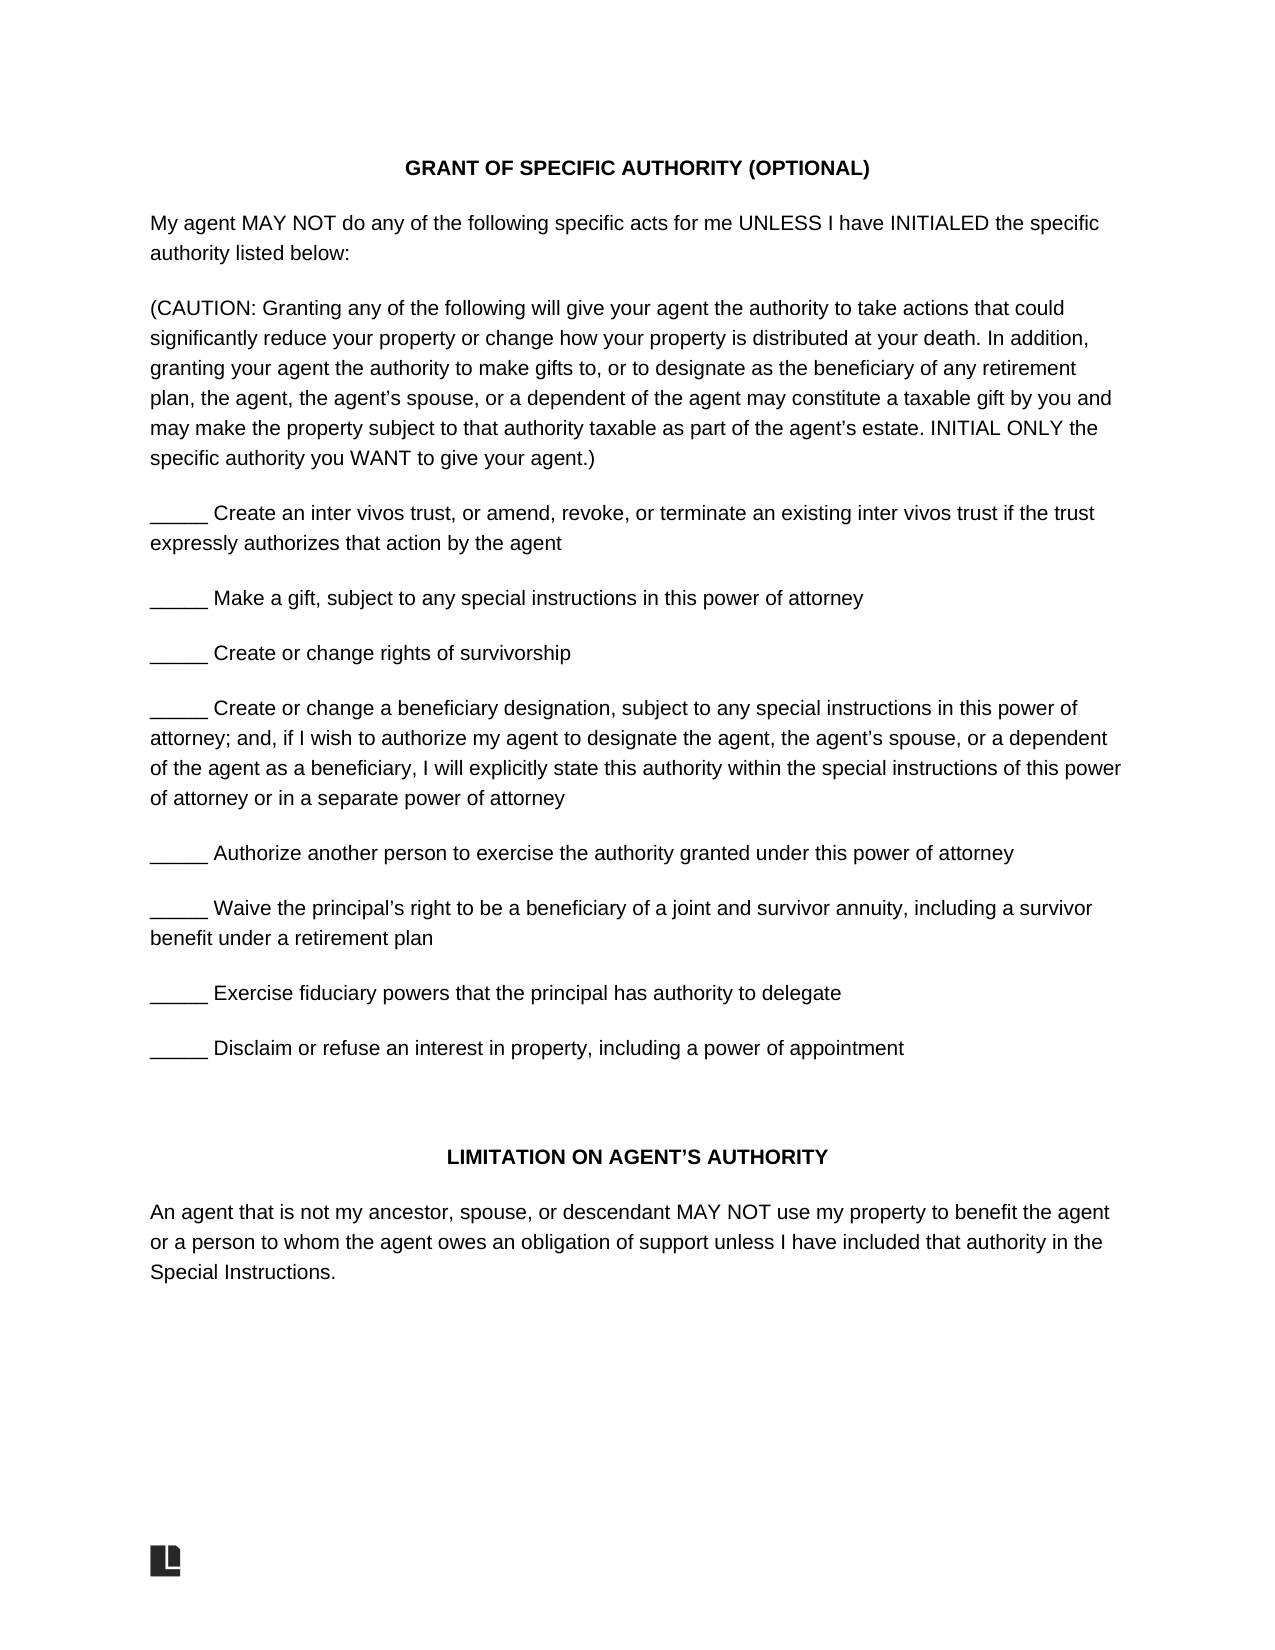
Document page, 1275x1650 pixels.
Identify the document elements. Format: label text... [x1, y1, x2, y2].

text GRANT OF SPECIFIC AUTHORITY (OPTIONAL) [150, 150, 1125, 180]
text LIMITATION ON AGENT’S AUTHORITY [150, 1139, 1125, 1169]
text _____ Create or change a beneficiary designation, subject to any special instructions in this power of attorney; and, if I wish to authorize my agent to designate the agent, the agent’s spouse, or a dependent of the agent as a beneficiary, I will explicitly state this authority within the special instructions of this power of attorney or in a separate power of attorney [150, 690, 1125, 810]
text An agent that is not my ancestor, spouse, or descendant MAY NOT use my property to benefit the agent or a person to whom the agent owes an obligation of support unless I have included that authority in the Special Instructions. [150, 1194, 1125, 1284]
text (CAUTION: Granting any of the following will give your agent the authority to take actions that could significantly reduce your property or change how your property is distributed at your death. In addition, granting your agent the authority to make gifts to, or to designate as the beneficiary of any retirement plan, the agent, the agent’s spouse, or a dependent of the agent may constitute a taxable gift by you and may make the property subject to that authority taxable as part of the agent’s estate. INITIAL ONLY the specific authority you WANT to give your agent.) [150, 290, 1125, 470]
text _____ Exercise fiduciary powers that the principal has authority to delegate [150, 975, 1125, 1005]
text _____ Waive the principal’s right to be a beneficiary of a joint and survivor annuity, including a survivor benefit under a retirement plan [150, 890, 1125, 950]
text _____ Authorize another person to exercise the authority granted under this power of attorney [150, 835, 1125, 865]
text _____ Create or change rights of survivorship [150, 635, 1125, 665]
text _____ Create an inter vivos trust, or amend, revoke, or terminate an existing inter vivos trust if the trust expressly authorizes that action by the agent [150, 495, 1125, 555]
text My agent MAY NOT do any of the following specific acts for me UNLESS I have INITIALED the specific authority listed below: [150, 205, 1125, 265]
text _____ Disclaim or refuse an interest in property, including a power of appointment [150, 1030, 1125, 1060]
text _____ Make a gift, subject to any special instructions in this power of attorney [150, 580, 1125, 610]
picture [150, 1545, 181, 1577]
